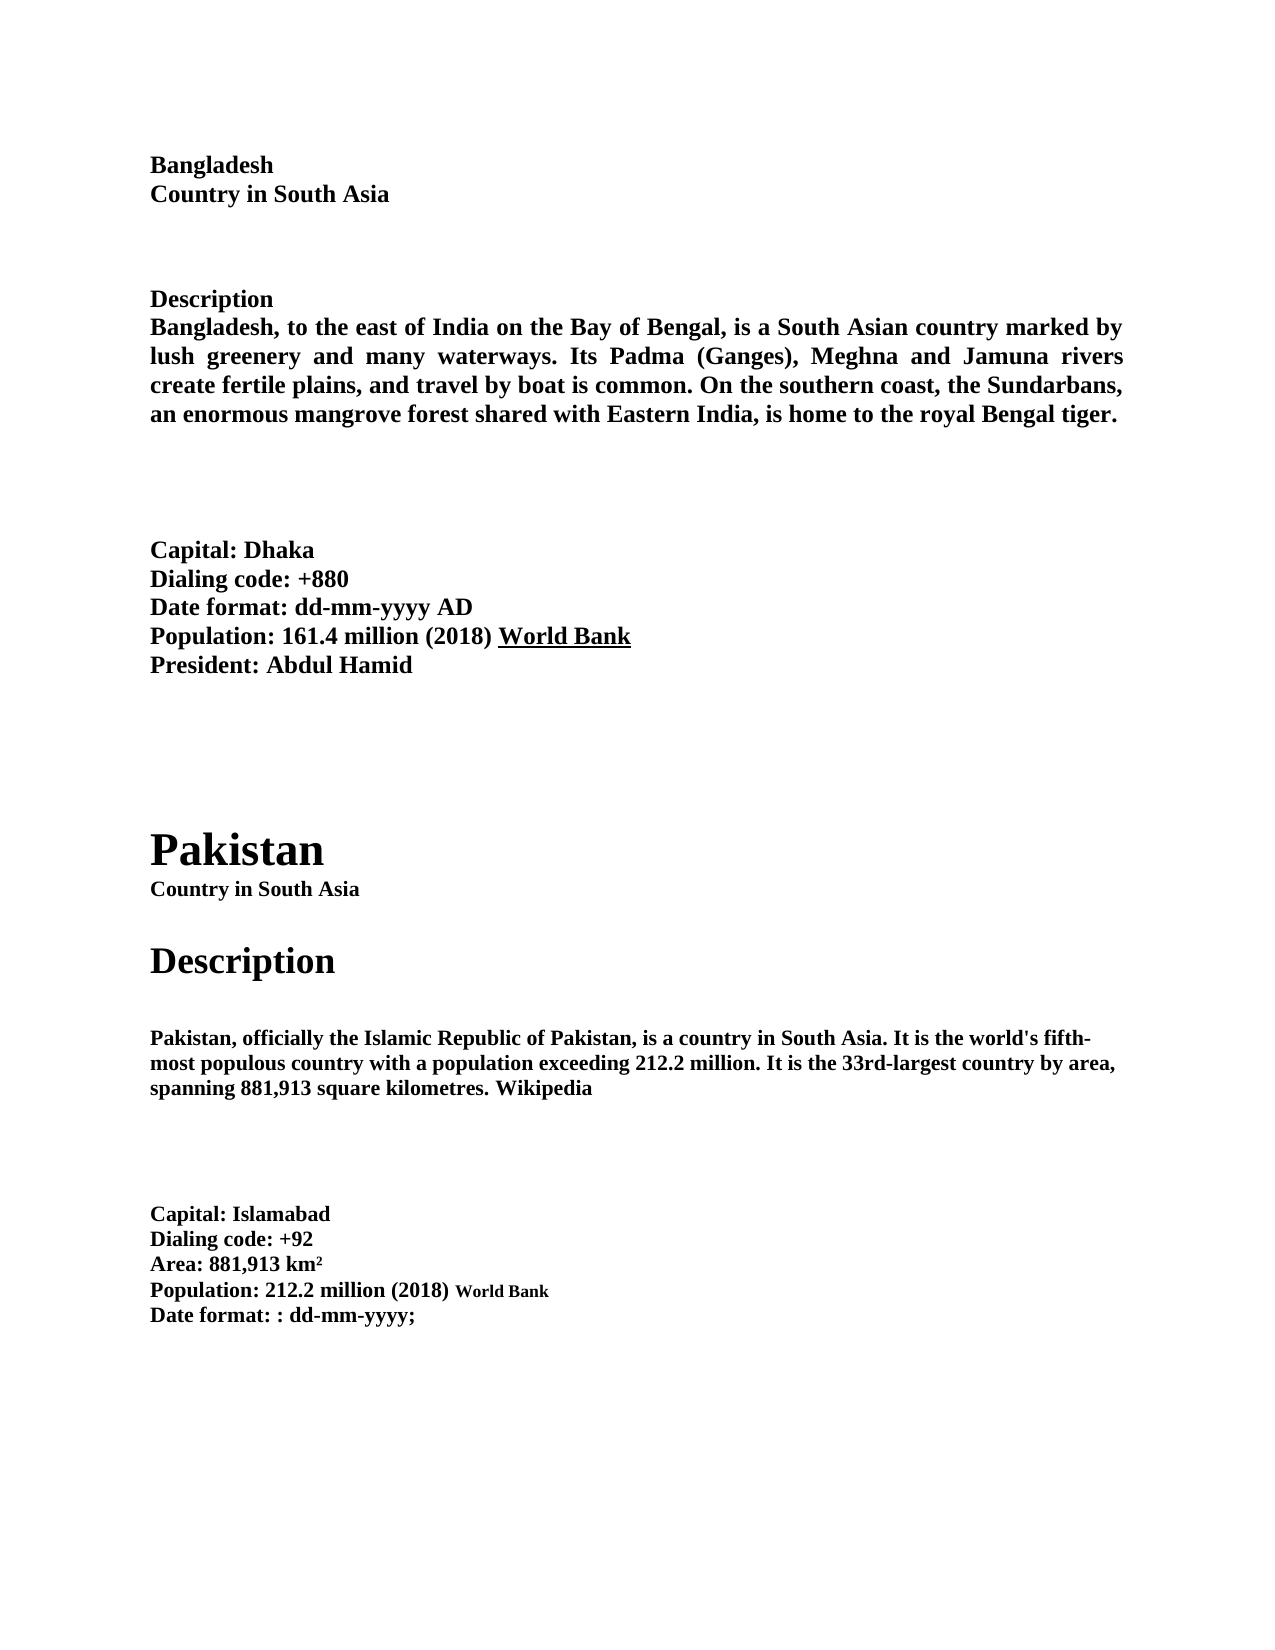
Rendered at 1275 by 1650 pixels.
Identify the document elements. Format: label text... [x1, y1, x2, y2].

text Bangladesh, to the east of India on the Bay of Bengal, is a South Asian country marked by lush greenery and many waterways. Its Padma (Ganges), Meghna and Jamuna rivers create fertile plains, and travel by boat is common. On the southern coast, the Sundarbans, an enormous mangrove forest shared with Eastern India, is home to the royal Bengal tiger. [150, 312, 1125, 427]
text Capital: Islamabad [150, 1201, 1125, 1226]
text Population: 161.4 million (2018) World Bank [150, 621, 1125, 650]
text Bangladesh [150, 150, 1125, 179]
text Date format: : dd-mm-yyyy; [150, 1302, 1125, 1327]
text Pakistan, officially the Islamic Republic of Pakistan, is a country in South Asia. It is the world's fifth-most populous country with a population exceeding 212.2 million. It is the 33rd-largest country by area, spanning 881,913 square kilometres. Wikipedia [150, 1025, 1125, 1101]
text Country in South Asia [150, 179, 1125, 207]
text Description [150, 939, 1125, 982]
text Date format: dd-mm-yyyy AD [150, 592, 1125, 621]
text Population: 212.2 million (2018) World Bank [150, 1277, 1125, 1302]
text Description [150, 284, 1125, 312]
text Dialing code: +92 [150, 1226, 1125, 1251]
text Dialing code: +880 [150, 564, 1125, 592]
text President: Abdul Hamid [150, 650, 1125, 679]
text Pakistan [150, 822, 1125, 876]
text Area: 881,913 km² [150, 1251, 1125, 1277]
text Country in South Asia [150, 876, 1125, 901]
text Capital: Dhaka [150, 535, 1125, 564]
